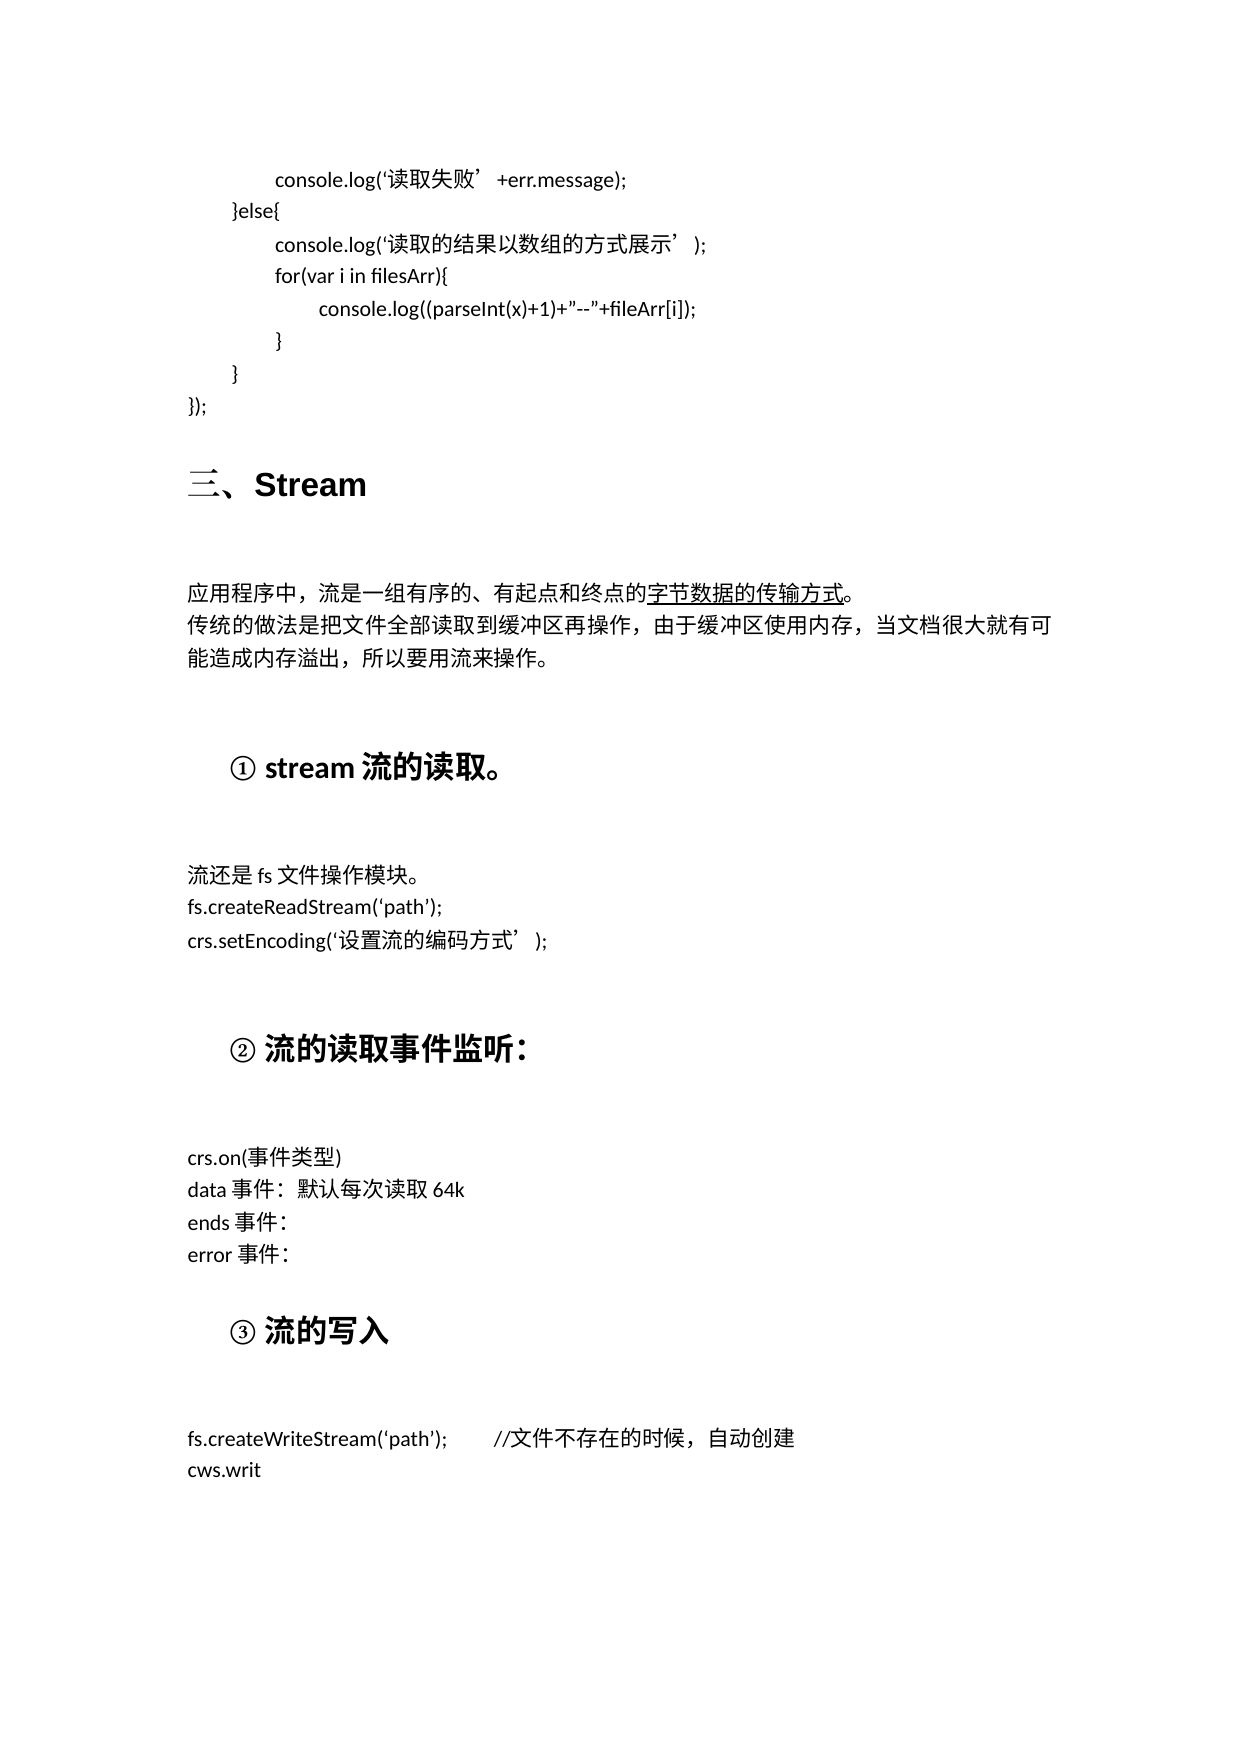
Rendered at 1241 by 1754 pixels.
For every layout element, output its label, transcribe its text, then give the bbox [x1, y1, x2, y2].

subtitle Stream [187, 449, 1053, 514]
text }else{ [187, 194, 1053, 227]
text fs.createWriteStream(‘path’); //文件不存在的时候，自动创建 [187, 1421, 1053, 1453]
text error事件： [187, 1237, 1053, 1269]
text } [187, 357, 1053, 389]
text console.log(‘读取失败’+err.message); [231, 162, 1053, 194]
text fs.createReadStream(‘path’); [187, 890, 1053, 922]
text 流还是fs文件操作模块。 [187, 857, 1053, 890]
text 传统的做法是把文件全部读取到缓冲区再操作，由于缓冲区使用内存，当文档很大就有可能造成内存溢出，所以要用流来操作。 [187, 608, 1053, 673]
subtitle 流的写入 [187, 1296, 1053, 1361]
text } [231, 324, 1053, 357]
text crs.setEncoding(‘设置流的编码方式’); [187, 922, 1053, 955]
subtitle stream流的读取。 [187, 733, 1053, 798]
text 应用程序中，流是一组有序的、有起点和终点的字节数据的传输方式。 [187, 576, 1053, 608]
text cws.writ [187, 1453, 1053, 1486]
text for(var i in filesArr){ [231, 259, 1053, 292]
text data事件：默认每次读取64k [187, 1172, 1053, 1204]
subtitle 流的读取事件监听： [187, 1014, 1053, 1079]
text console.log((parseInt(x)+1)+”--”+fileArr[i]); [275, 292, 1053, 324]
text crs.on(事件类型) [187, 1139, 1053, 1172]
text console.log(‘读取的结果以数组的方式展示’); [231, 227, 1053, 259]
text ends事件： [187, 1204, 1053, 1237]
text }); [187, 389, 1053, 422]
